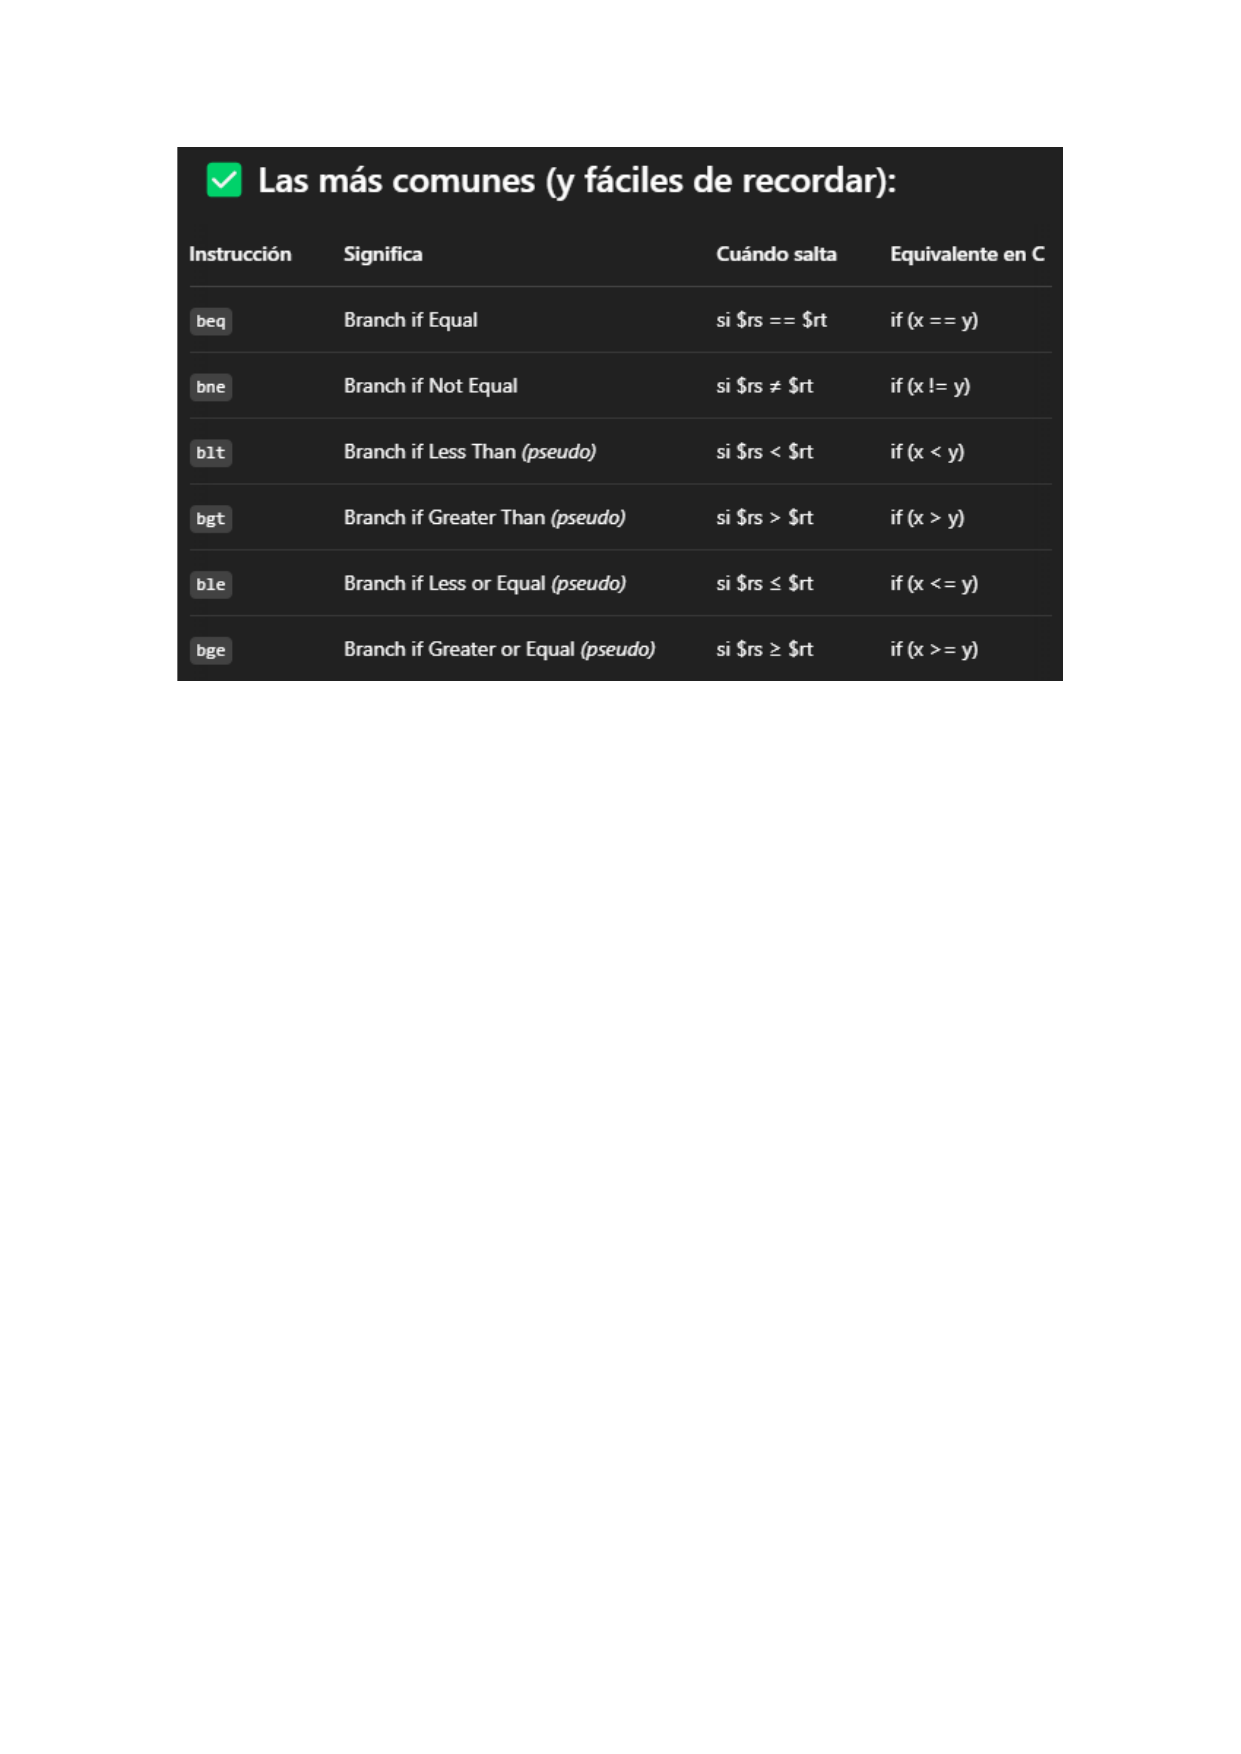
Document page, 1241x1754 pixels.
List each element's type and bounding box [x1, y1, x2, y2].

picture [177, 147, 1063, 681]
